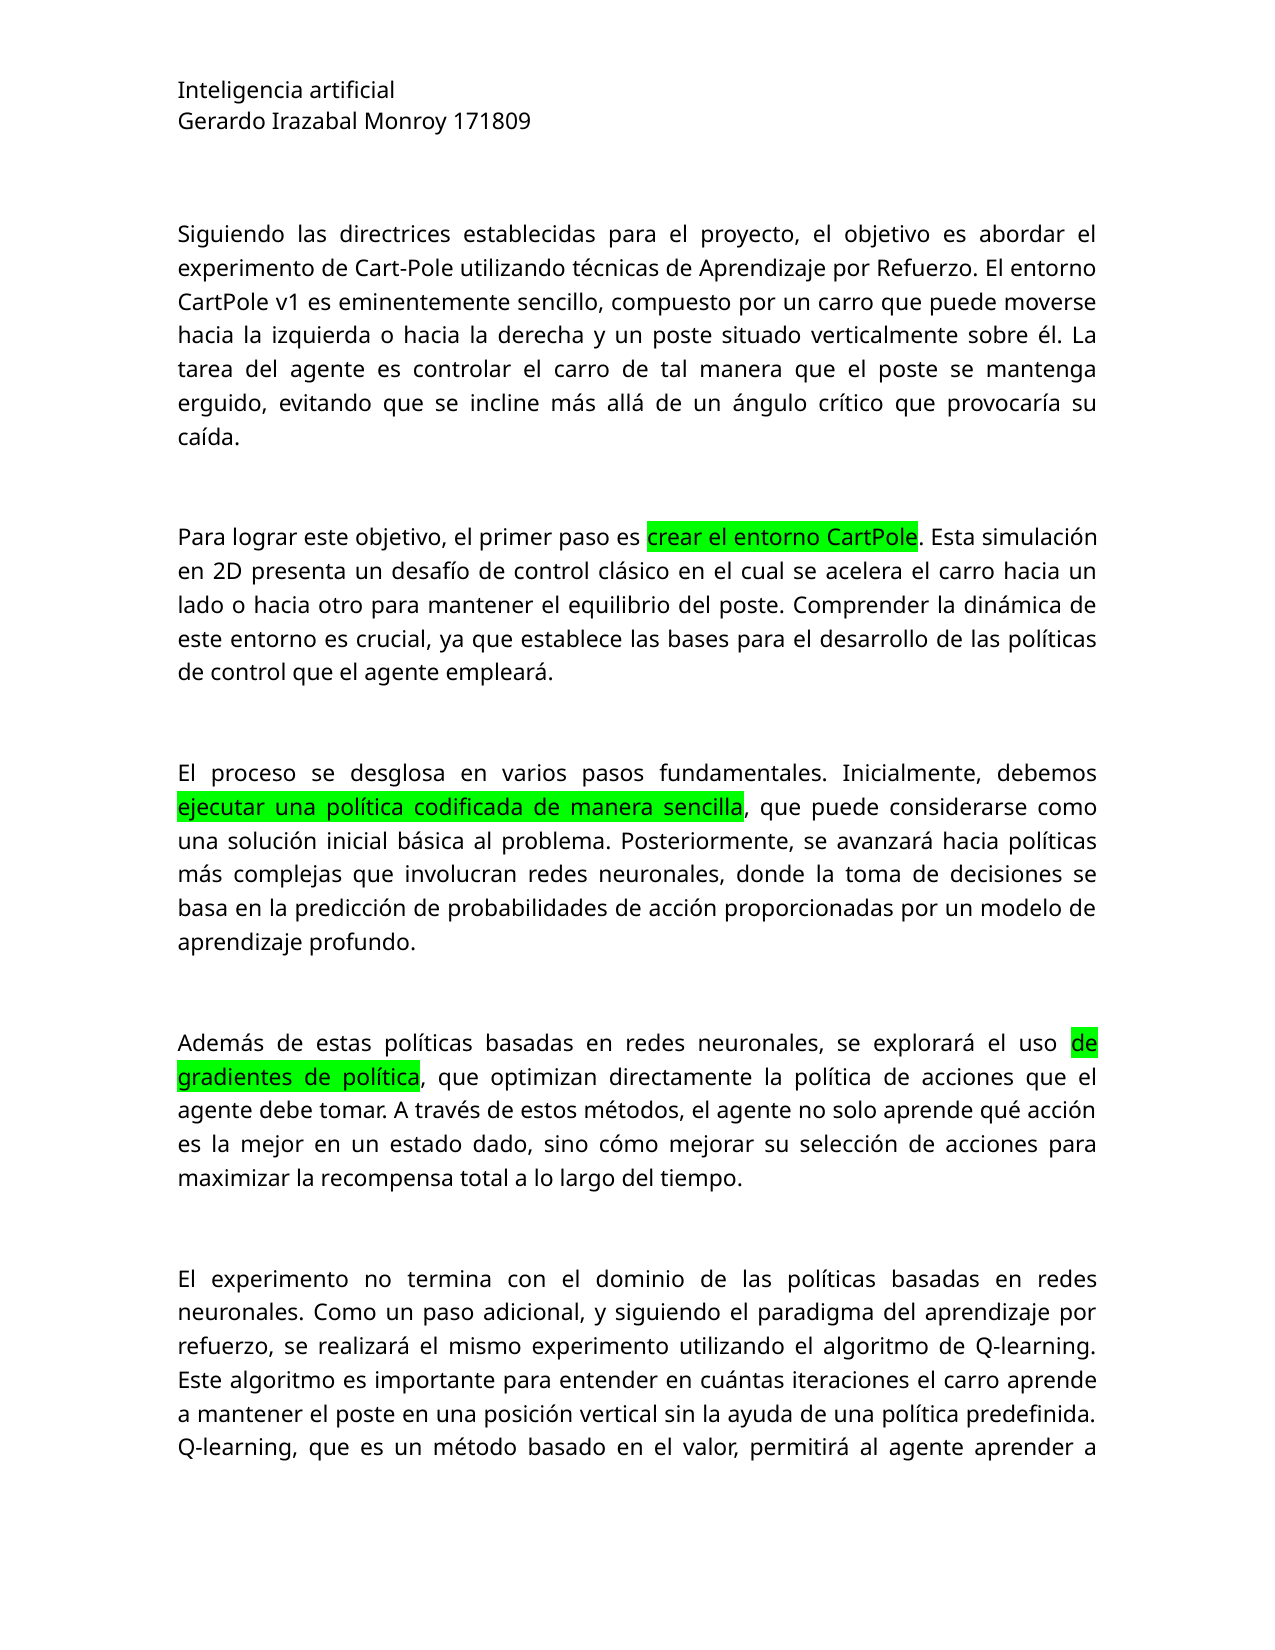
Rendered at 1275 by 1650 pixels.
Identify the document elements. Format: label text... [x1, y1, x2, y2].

text Además de estas políticas basadas en redes neuronales, se explorará el uso de gradientes de política, que optimizan directamente la política de acciones que el agente debe tomar. A través de estos métodos, el agente no solo aprende qué acción es la mejor en un estado dado, sino cómo mejorar su selección de acciones para maximizar la recompensa total a lo largo del tiempo. [177, 1027, 1098, 1193]
text Para lograr este objetivo, el primer paso es crear el entorno CartPole. Esta simulación en 2D presenta un desafío de control clásico en el cual se acelera el carro hacia un lado o hacia otro para mantener el equilibrio del poste. Comprender la dinámica de este entorno es crucial, ya que establece las bases para el desarrollo de las políticas de control que el agente empleará. [177, 521, 1098, 687]
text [177, 1262, 1098, 1462]
text El proceso se desglosa en varios pasos fundamentales. Inicialmente, debemos ejecutar una política codificada de manera sencilla, que puede considerarse como una solución inicial básica al problema. Posteriormente, se avanzará hacia políticas más complejas que involucran redes neuronales, donde la toma de decisiones se basa en la predicción de probabilidades de acción proporcionadas por un modelo de aprendizaje profundo. [177, 757, 1098, 957]
text Siguiendo las directrices establecidas para el proyecto, el objetivo es abordar el experimento de Cart-Pole utilizando técnicas de Aprendizaje por Refuerzo. El entorno CartPole v1 es eminentemente sencillo, compuesto por un carro que puede moverse hacia la izquierda o hacia la derecha y un poste situado verticalmente sobre él. La tarea del agente es controlar el carro de tal manera que el poste se mantenga erguido, evitando que se incline más allá de un ángulo crítico que provocaría su caída. [177, 218, 1098, 452]
